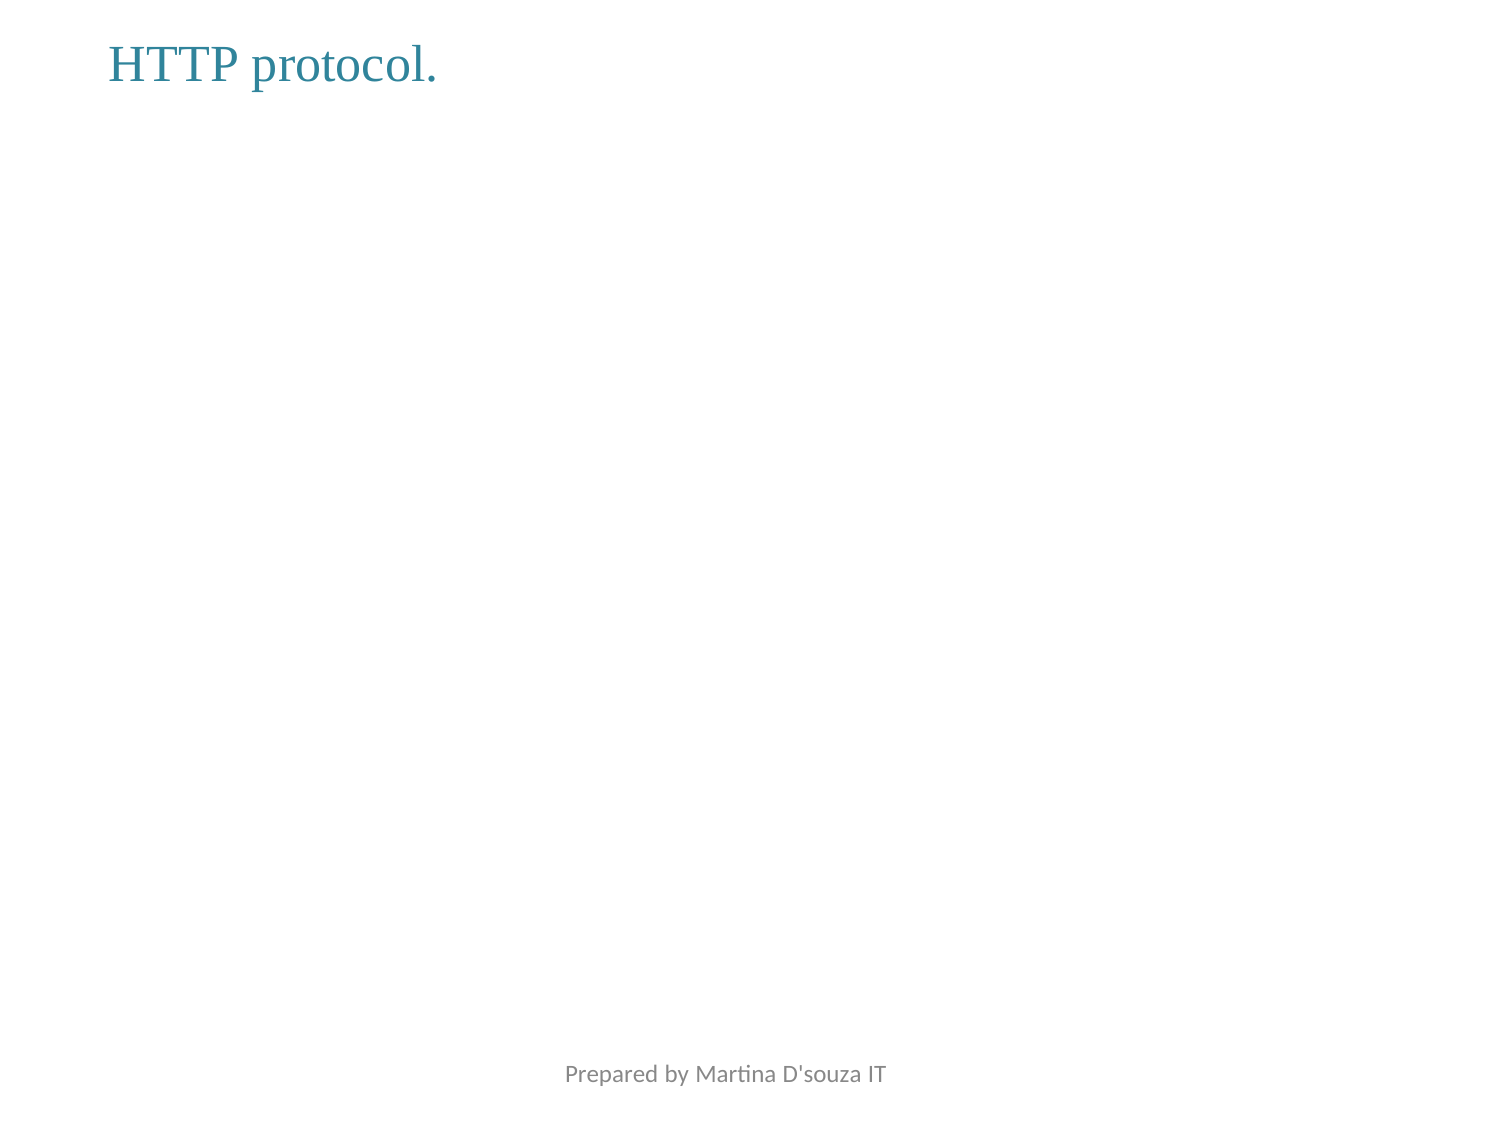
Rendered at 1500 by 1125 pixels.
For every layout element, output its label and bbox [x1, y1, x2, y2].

list [52, 42, 1447, 91]
